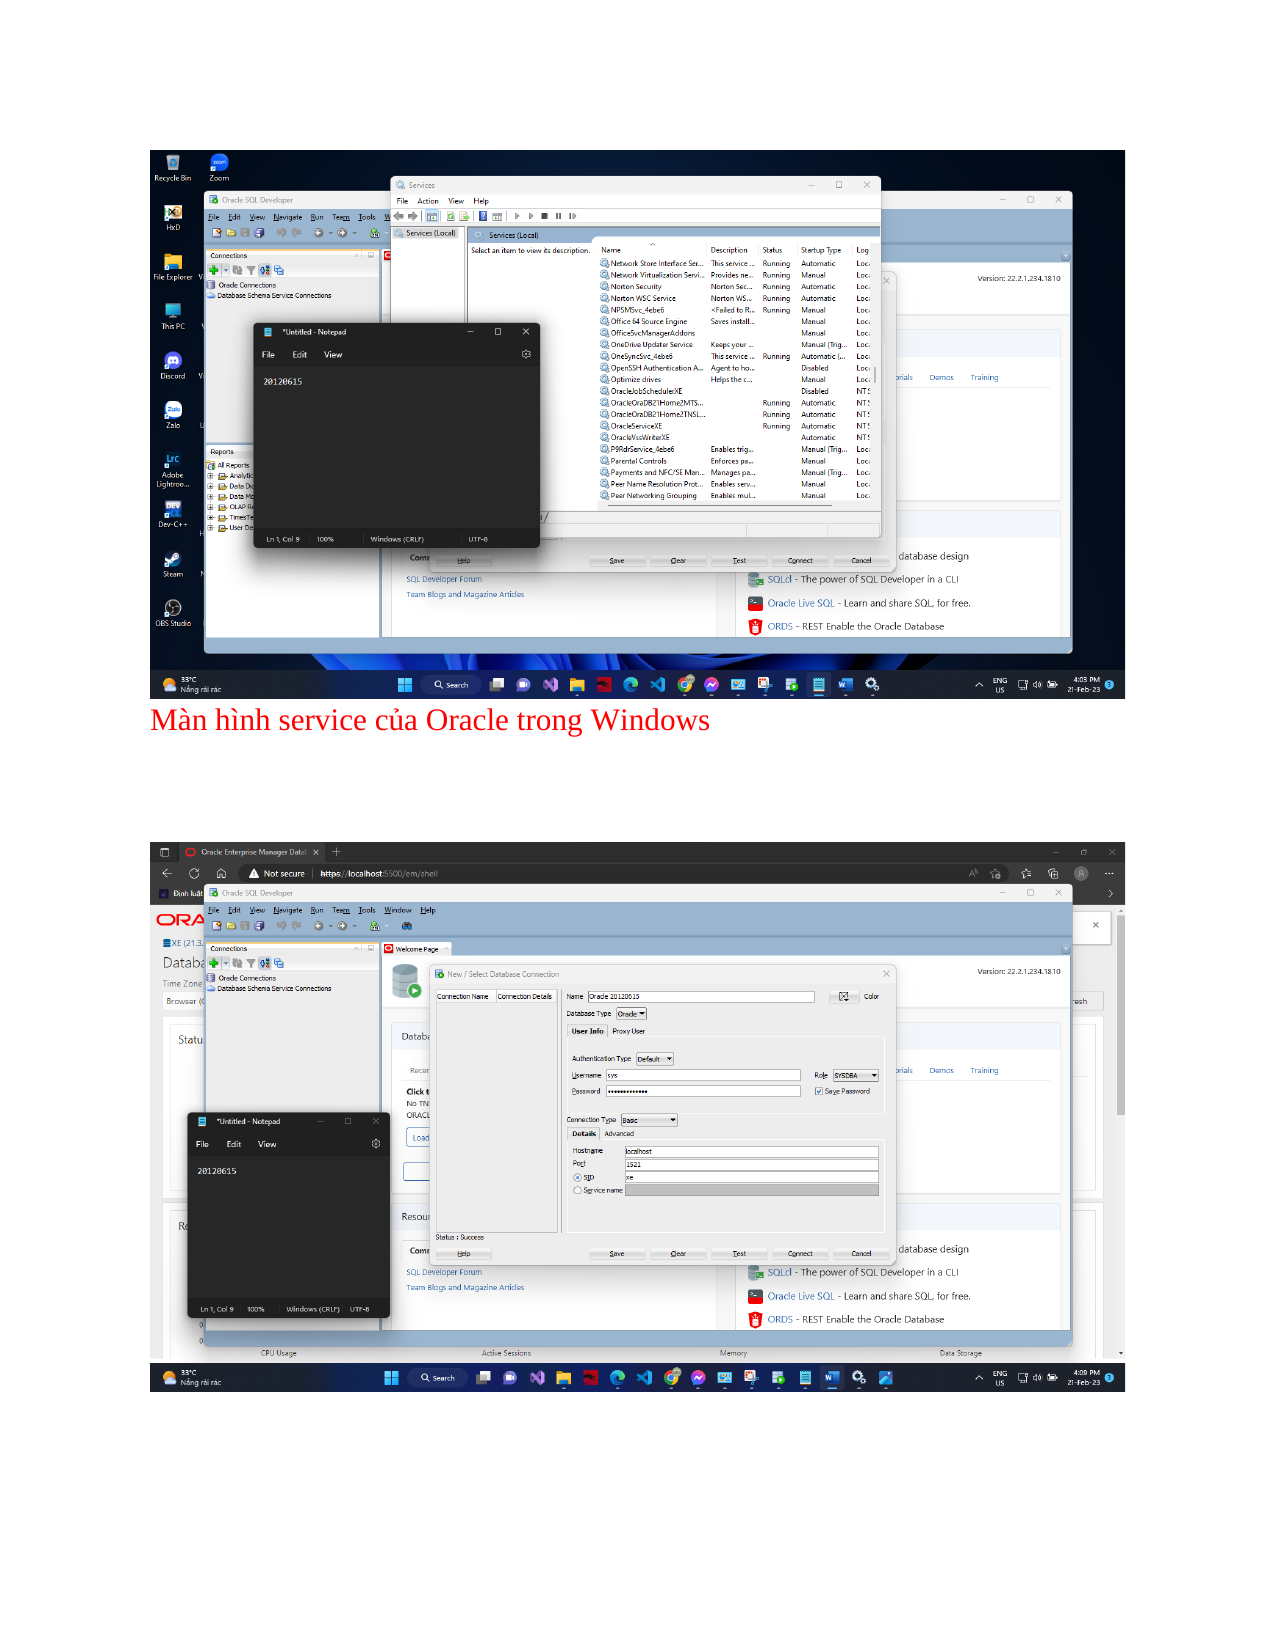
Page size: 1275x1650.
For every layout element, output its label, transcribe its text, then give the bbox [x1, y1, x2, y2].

text Màn hình service của Oracle trong Windows [150, 699, 1125, 737]
picture [150, 150, 1125, 699]
picture [150, 842, 1125, 1392]
